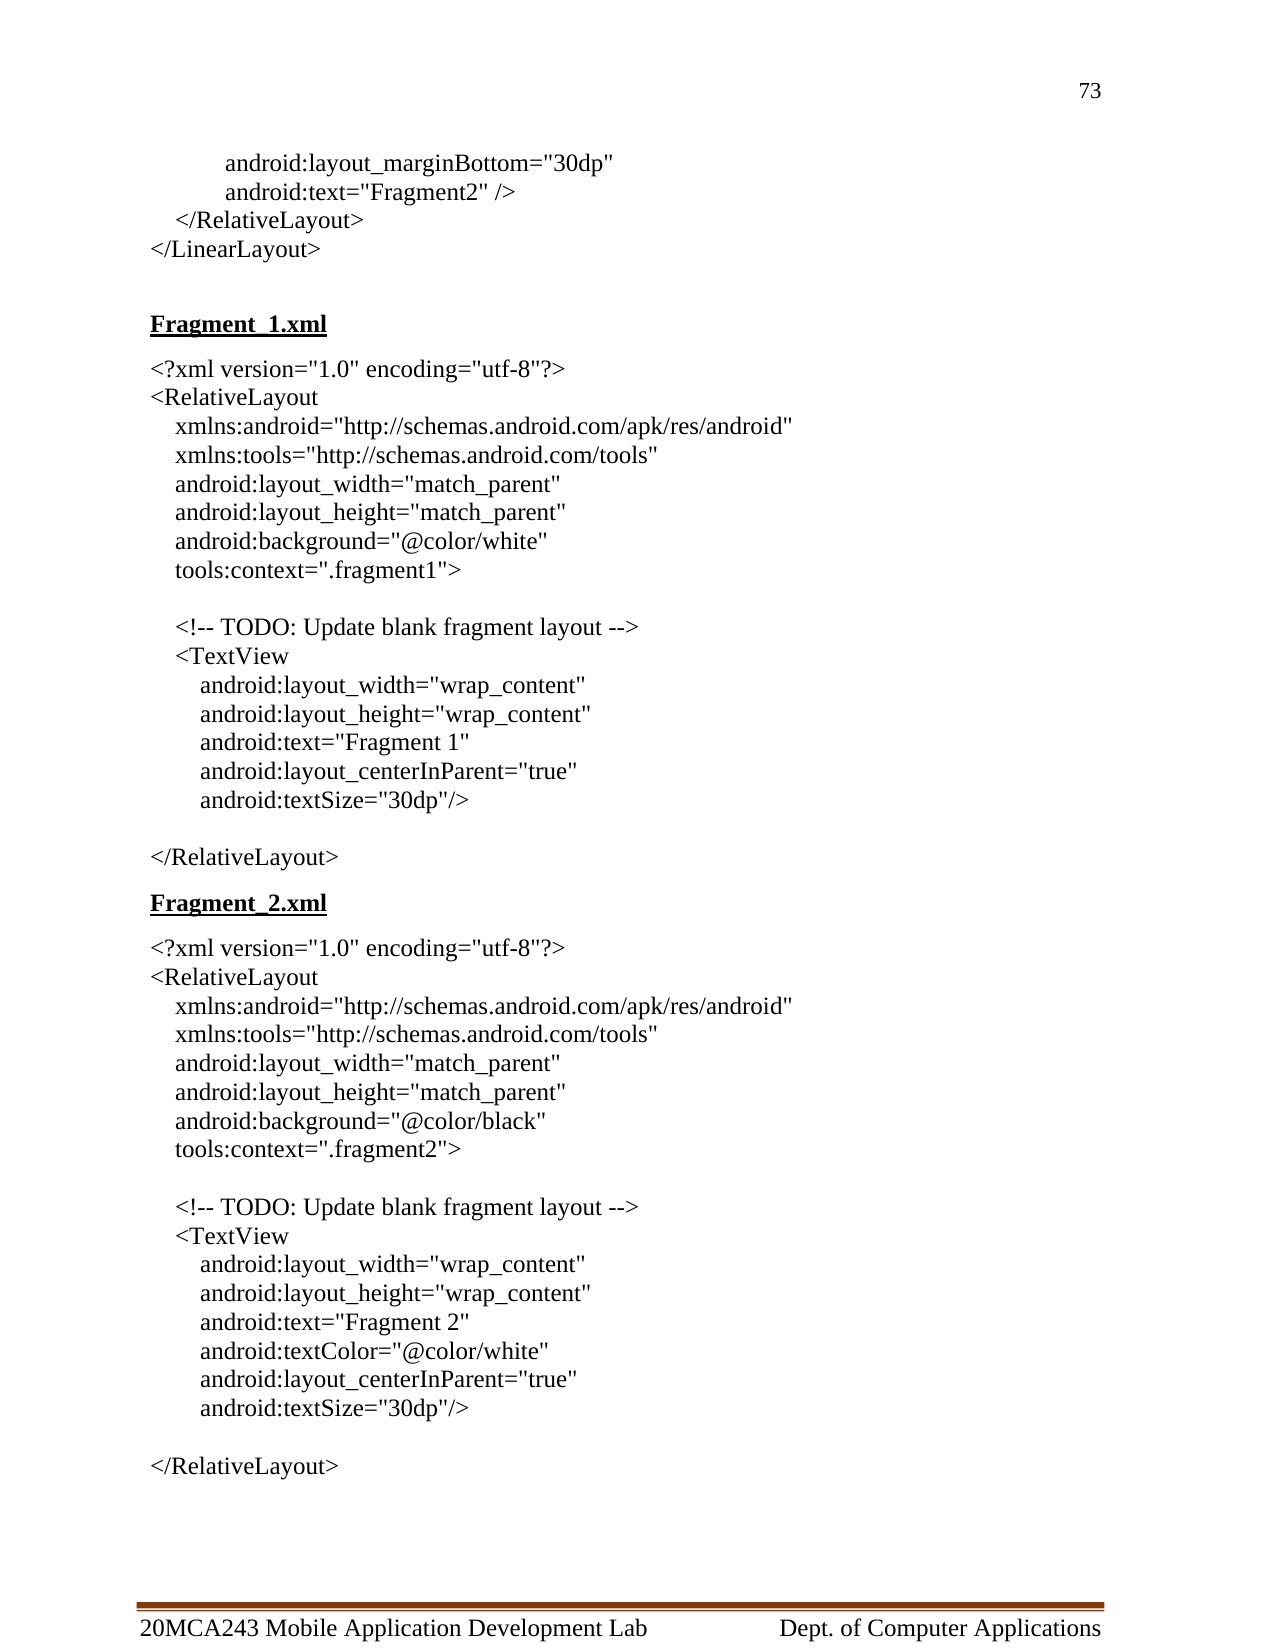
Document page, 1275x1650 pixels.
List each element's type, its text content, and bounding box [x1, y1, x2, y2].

text <RelativeLayout xmlns:android="http://schemas.android.com/apk/res/android" xmlns:tools="http://schemas.android.com/tools" android:layout_width="match_parent" android:layout_height="match_parent" android:background="@color/white" [150, 382, 942, 555]
text <RelativeLayout xmlns:android="http://schemas.android.com/apk/res/android" xmlns:tools="http://schemas.android.com/tools" android:layout_width="match_parent" android:layout_height="match_parent" android:background="@color/black" [150, 962, 942, 1134]
text tools:context=".fragment1"> [175, 555, 1133, 584]
text <TextView android:layout_width="wrap_content" android:layout_height="wrap_content" android:text="Fragment 2" android:textColor="@color/white" android:layout_centerInParent="true" android:textSize="30dp"/> [175, 1221, 601, 1422]
text <TextView android:layout_width="wrap_content" android:layout_height="wrap_content" android:text="Fragment 1" android:layout_centerInParent="true" android:textSize="30dp"/> [175, 641, 601, 814]
text <?xml version="1.0" encoding="utf-8"?> [150, 933, 1133, 962]
subtitle Fragment_2.xml [150, 888, 1133, 917]
text </RelativeLayout> [175, 205, 1133, 234]
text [150, 1451, 341, 1480]
text <!-- TODO: Update blank fragment layout --> [175, 612, 1133, 641]
subtitle Fragment_1.xml [150, 309, 1133, 338]
text </LinearLayout> [150, 234, 1133, 263]
text android:layout_marginBottom="30dp" android:text="Fragment2" /> [225, 148, 616, 205]
text <?xml version="1.0" encoding="utf-8"?> [150, 354, 1133, 382]
text </RelativeLayout> [150, 842, 1133, 871]
text tools:context=".fragment2"> [175, 1134, 1133, 1163]
text <!-- TODO: Update blank fragment layout --> [175, 1192, 1133, 1221]
